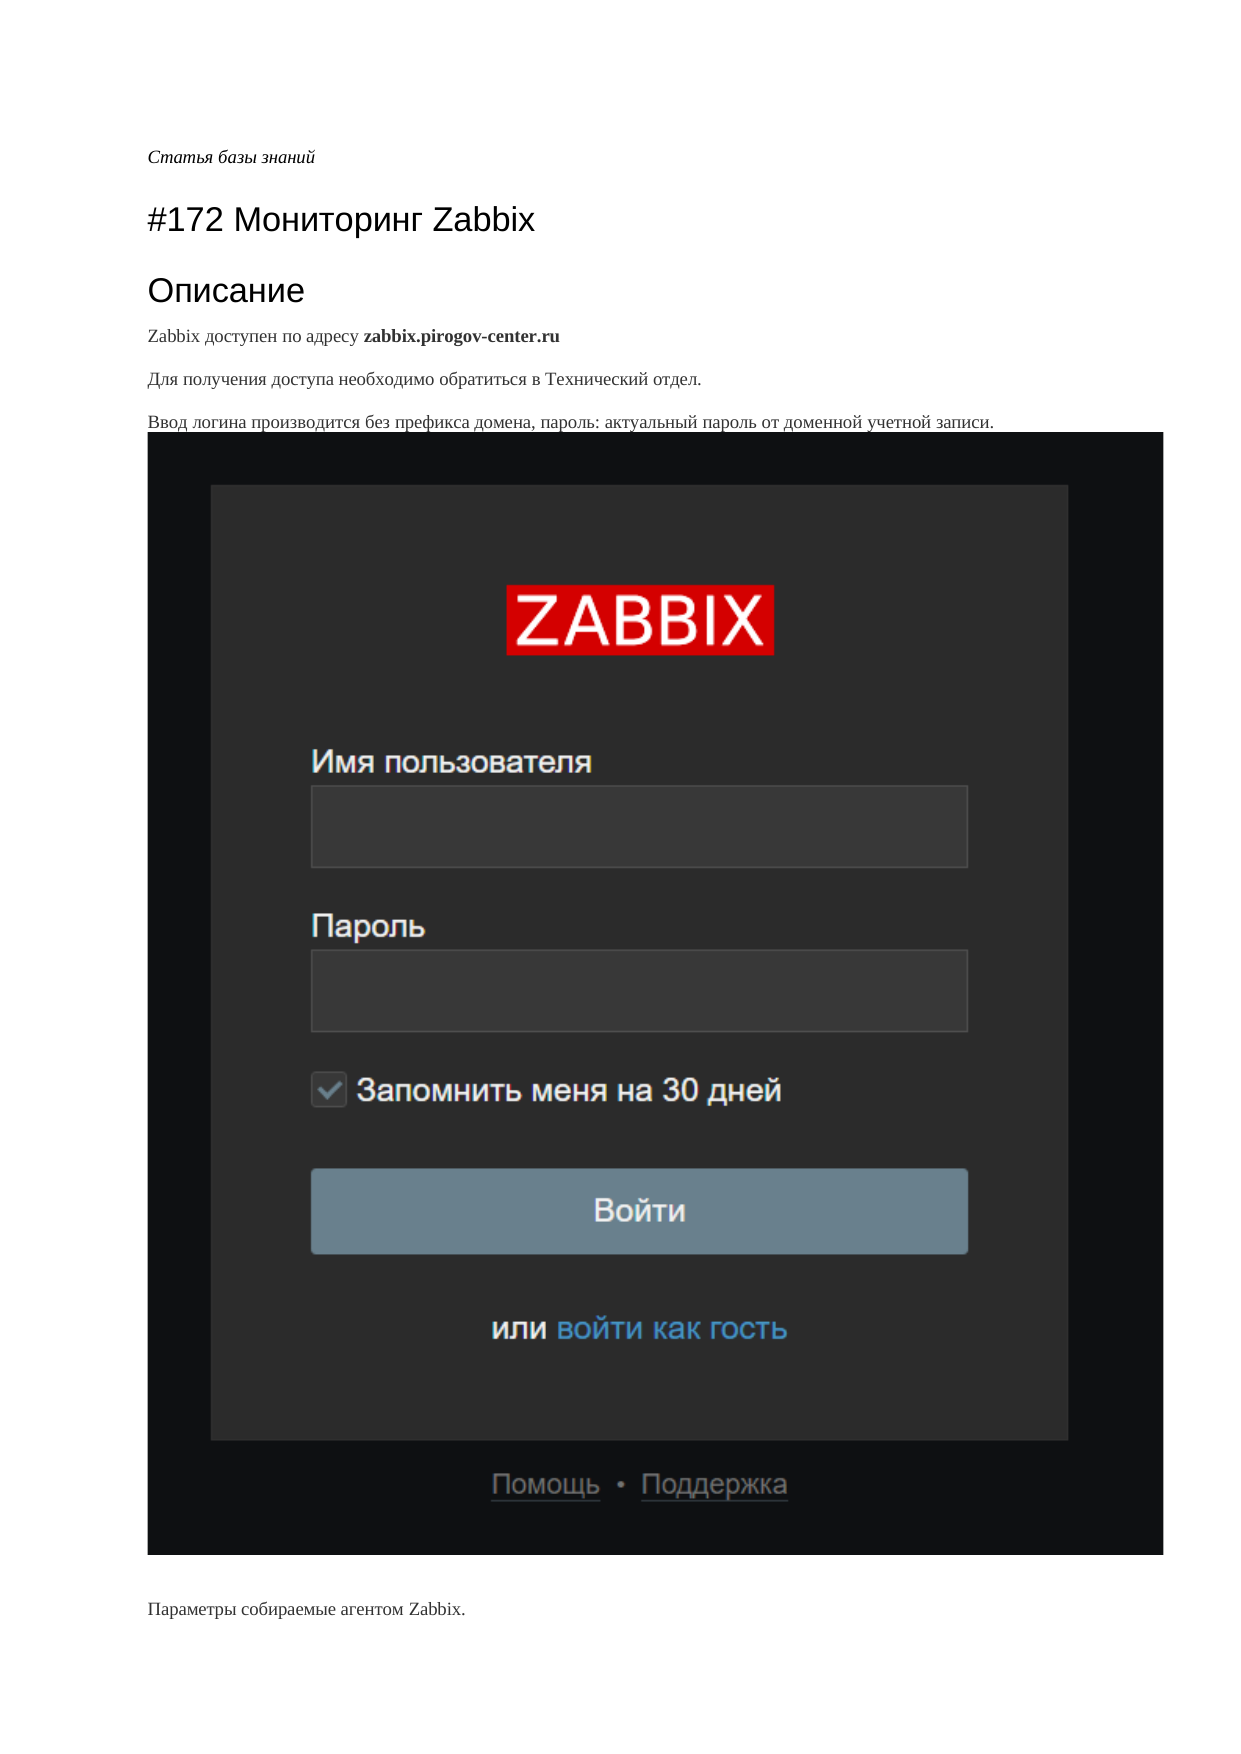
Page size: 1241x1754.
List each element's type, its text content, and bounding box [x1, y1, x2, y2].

text Параметры собираемые агентом Zabbix. [147, 1598, 1176, 1619]
subtitle #172 Мониторинг Zabbix Описание [147, 168, 537, 309]
text Статья базы знаний [147, 146, 1176, 168]
text Ввод логина производится без префикса домена, пароль: актуальный пароль от доменной учетной записи. [147, 411, 1176, 433]
picture [147, 432, 1164, 1555]
text Для получения доступа необходимо обратиться в Технический отдел. [147, 368, 1176, 389]
text Zabbix доступен по адресу zabbix.pirogov-center.ru [147, 325, 1176, 347]
